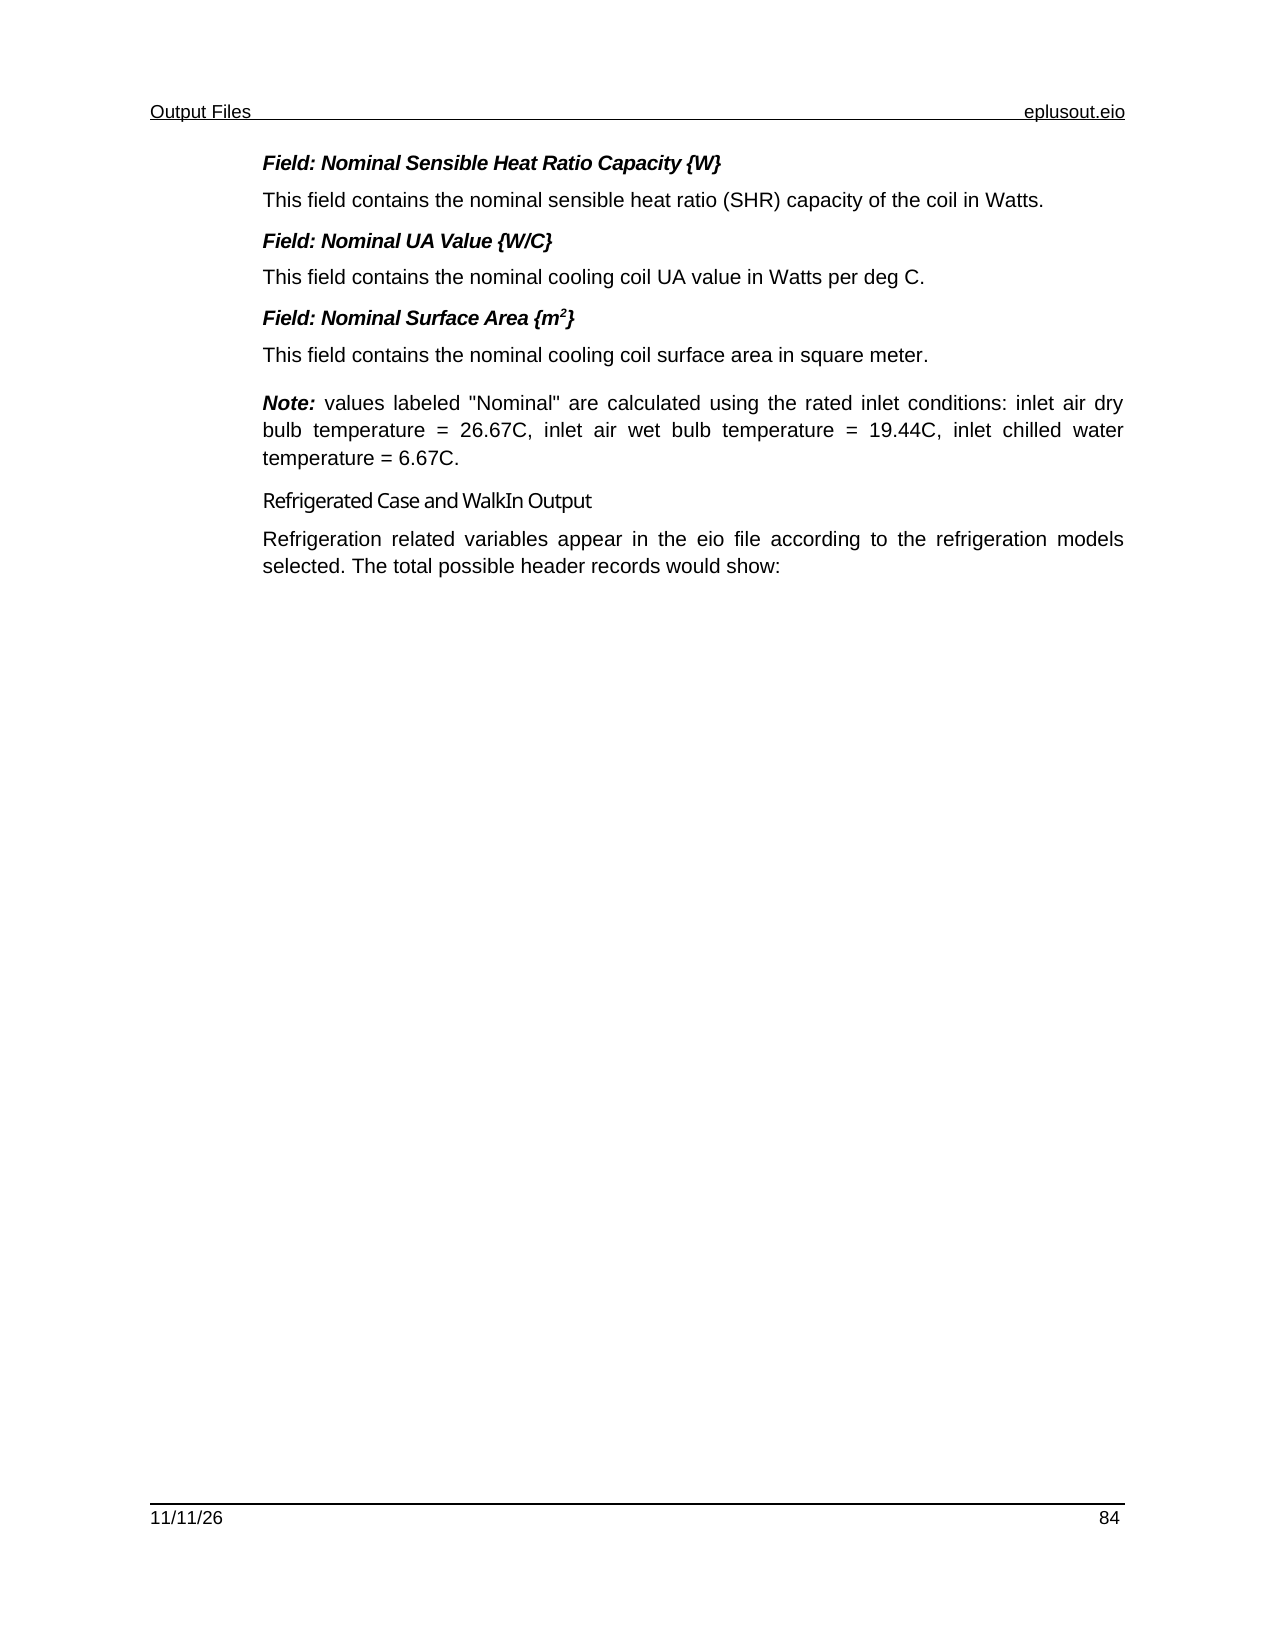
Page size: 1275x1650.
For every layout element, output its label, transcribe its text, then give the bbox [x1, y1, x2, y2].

text Note: values labeled "Nominal" are calculated using the rated inlet conditions: inlet air dry bulb temperature = 26.67C, inlet air wet bulb temperature = 19.44C, inlet chilled water temperature = 6.67C. [262, 391, 1125, 470]
subtitle Refrigerated Case and WalkIn Output [262, 486, 1125, 514]
text Refrigeration related variables appear in the eio file according to the refrigeration models selected. The total possible header records would show: [262, 527, 1125, 578]
subtitle Field: Nominal Surface Area {m2} [262, 305, 1125, 330]
text This field contains the nominal sensible heat ratio (SHR) capacity of the coil in . [262, 187, 1125, 211]
text This field contains the nominal cooling coil UA value in per deg C. [262, 265, 1125, 289]
text This field contains the nominal cooling coil surface area in square meter. [262, 342, 1125, 366]
subtitle Field: Nominal UA Value {W/C} [262, 227, 1125, 252]
subtitle Field: Nominal Sensible Heat Ratio Capacity {W} [262, 150, 1125, 175]
